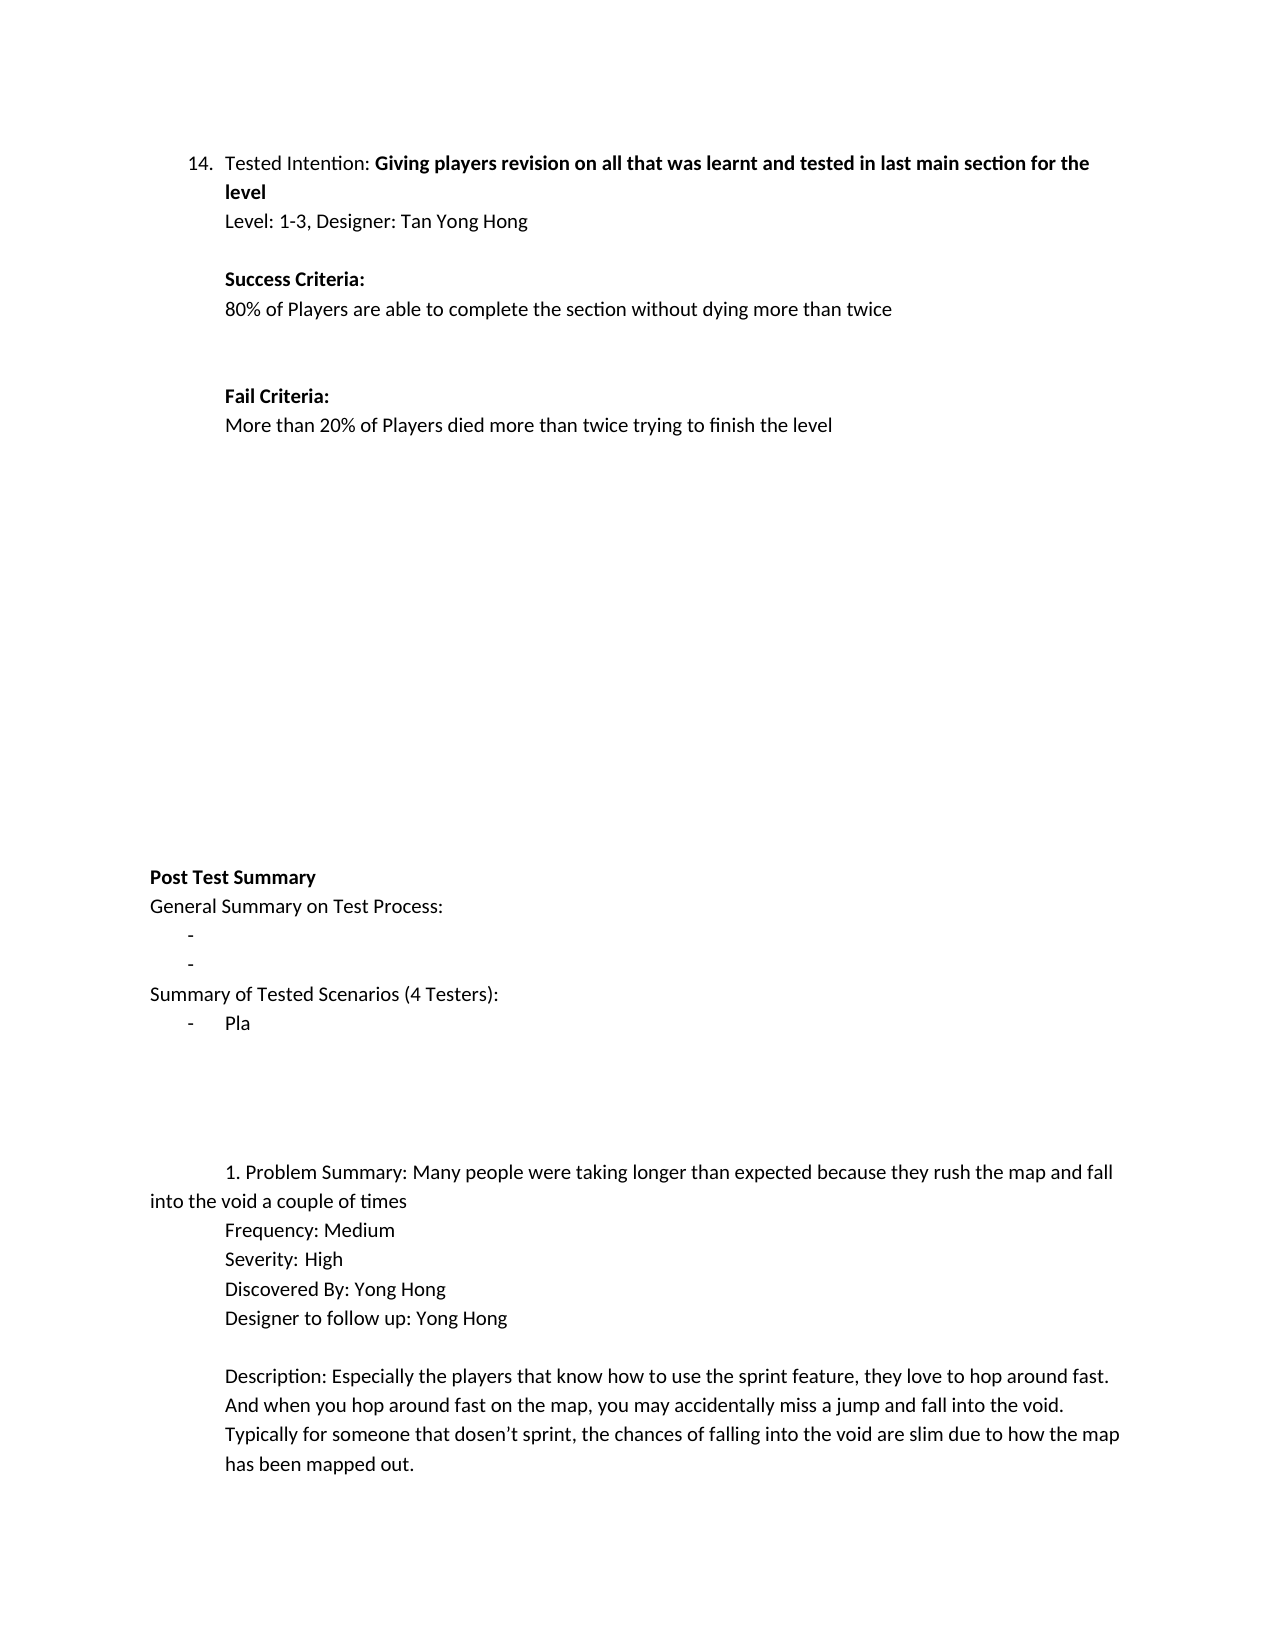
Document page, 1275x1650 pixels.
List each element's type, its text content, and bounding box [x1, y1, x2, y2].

text Fail Criteria: More than 20% of Players died more than twice trying to finish the level [225, 354, 1125, 438]
text Severity: High Discovered By: Yong Hong [225, 1247, 1125, 1301]
text Success Criteria: 80% of Players are able to complete the section without dying more than twice [225, 267, 1125, 321]
text Description: Especially the players that know how to use the sprint feature, they love to hop around fast. And when you hop around fast on the map, you may accidentally miss a jump and fall into the void. Typically for someone that dosen’t sprint, the chances of falling into the void are slim due to how the map has been mapped out. [225, 1334, 1125, 1476]
list Pla [187, 1010, 1125, 1064]
text General Summary on Test Process: [150, 893, 1125, 919]
text Summary of Tested Scenarios (4 Testers): [150, 981, 1125, 1006]
text 1. Problem Summary: Many people were taking longer than expected because they rush the map and fall into the void a couple of times [150, 1159, 1125, 1214]
text Frequency: Medium [225, 1217, 1125, 1243]
text Post Test Summary [150, 864, 1125, 889]
text Designer to follow up: Yong Hong [225, 1305, 1125, 1330]
list Tested Intention: Giving players revision on all that was learnt and tested in last main section for the level Level: 1-3, Designer: Tan Yong Hong [187, 150, 1125, 234]
